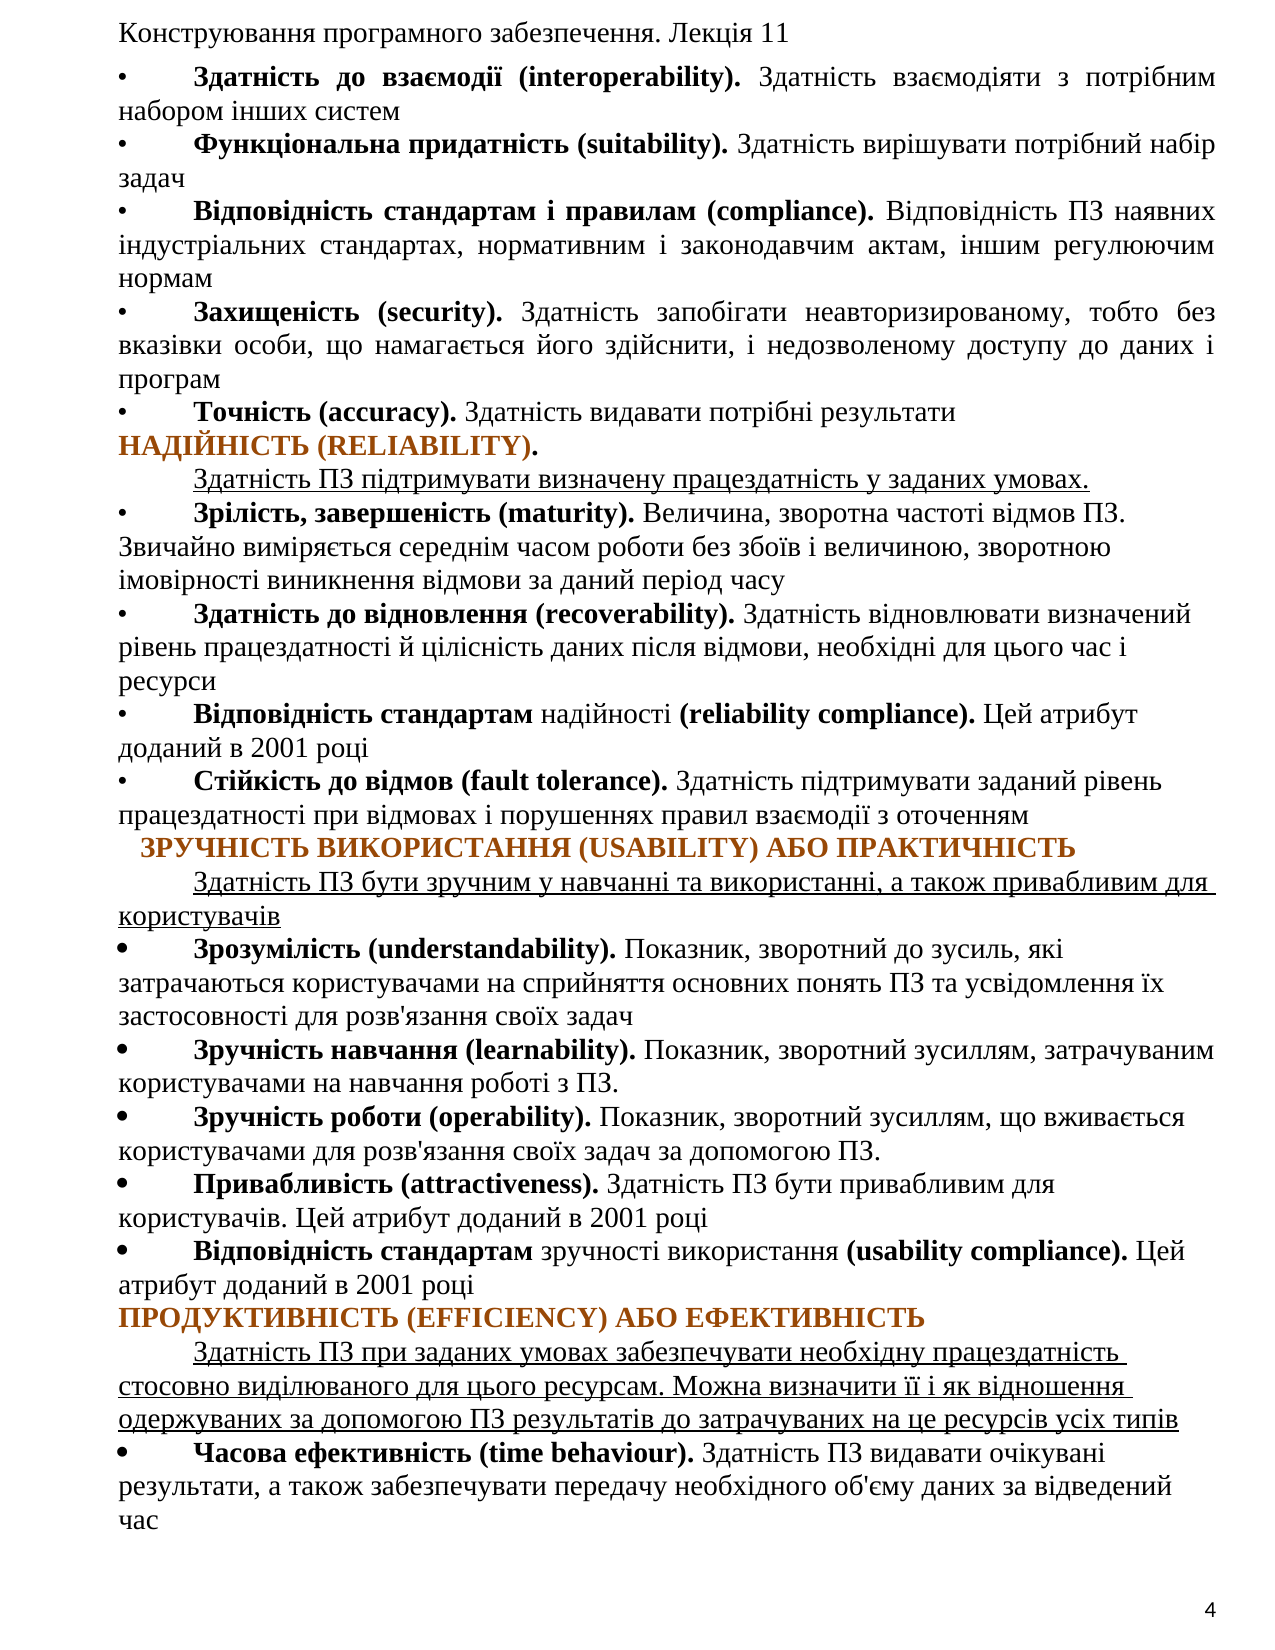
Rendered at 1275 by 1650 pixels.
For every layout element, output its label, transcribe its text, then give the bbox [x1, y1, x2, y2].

text Здатність ПЗ при заданих умовах забезпечувати необхідну працездатність стосовно виділюваного для цього ресурсам. Можна визначити її і як відношення одержуваних за допомогою ПЗ результатів до затрачуваних на це ресурсів усіх типів [118, 1334, 1216, 1435]
list Точність (accuracy). Здатність видавати потрібні результати [117, 394, 1216, 428]
list Функціональна придатність (suitability). Здатність вирішувати потрібний набір задач [117, 126, 1216, 193]
list Відповідність стандартам і правилам (compliance). Відповідність ПЗ наявних індустріальних стандартах, нормативним і законодавчим актам, іншим регулюючим нормам [117, 193, 1216, 294]
list Зрілість, завершеність (maturity). Величина, зворотна частоті відмов ПЗ. Звичайно виміряється середнім часом роботи без збоїв і величиною, зворотною імовірності виникнення відмови за даний період часу [117, 495, 1216, 596]
list Відповідність стандартам надійності (reliability compliance). Цей атрибут доданий в 2001 році [117, 696, 1216, 763]
list Привабливість (attractiveness). Здатність ПЗ бути привабливим для користувачів. Цей атрибут доданий в 2001 році [117, 1166, 1216, 1233]
text Здатність ПЗ бути зручним у навчанні та використанні, а також привабливим для користувачів [118, 864, 1216, 931]
list Здатність до взаємодії (interoperability). Здатність взаємодіяти з потрібним набором інших систем [117, 59, 1216, 126]
list Захищеність (security). Здатність запобігати неавторизированому, тобто без вказівки особи, що намагається його здійснити, і недозволеному доступу до даних і програм [117, 294, 1216, 394]
list Відповідність стандартам зручності використання (usability compliance). Цей атрибут доданий в 2001 році [117, 1233, 1216, 1301]
list Стійкість до відмов (fault tolerance). Здатність підтримувати заданий рівень працездатності при відмовах і порушеннях правил взаємодії з оточенням [117, 763, 1216, 831]
text ЗРУЧНІСТЬ ВИКОРИСТАННЯ (USABILITY) АБО ПРАКТИЧНІСТЬ [117, 831, 1216, 864]
list Зручність навчання (learnability). Показник, зворотний зусиллям, затрачуваним користувачами на навчання роботі з ПЗ. [117, 1032, 1216, 1099]
list Здатність до відновлення (recoverability). Здатність відновлювати визначений рівень працездатності й цілісність даних після відмови, необхідні для цього час і ресурси [117, 596, 1216, 696]
text Здатність ПЗ підтримувати визначену працездатність у заданих умовах. [118, 462, 1216, 495]
list Зручність роботи (operability). Показник, зворотний зусиллям, що вживається користувачами для розв'язання своїх задач за допомогою ПЗ. [117, 1099, 1216, 1166]
list Часова ефективність (time behaviour). Здатність ПЗ видавати очікувані результати, а також забезпечувати передачу необхідного об'єму даних за відведений час [117, 1435, 1216, 1536]
text ПРОДУКТИВНІСТЬ (EFFICIENCY) АБО ЕФЕКТИВНІСТЬ [118, 1301, 1216, 1334]
text НАДІЙНІСТЬ (RELIABILITY). [118, 428, 1216, 462]
list Зрозумілість (understandability). Показник, зворотний до зусиль, які затрачаються користувачами на сприйняття основних понять ПЗ та усвідомлення їх застосовності для розв'язання своїх задач [117, 931, 1216, 1032]
